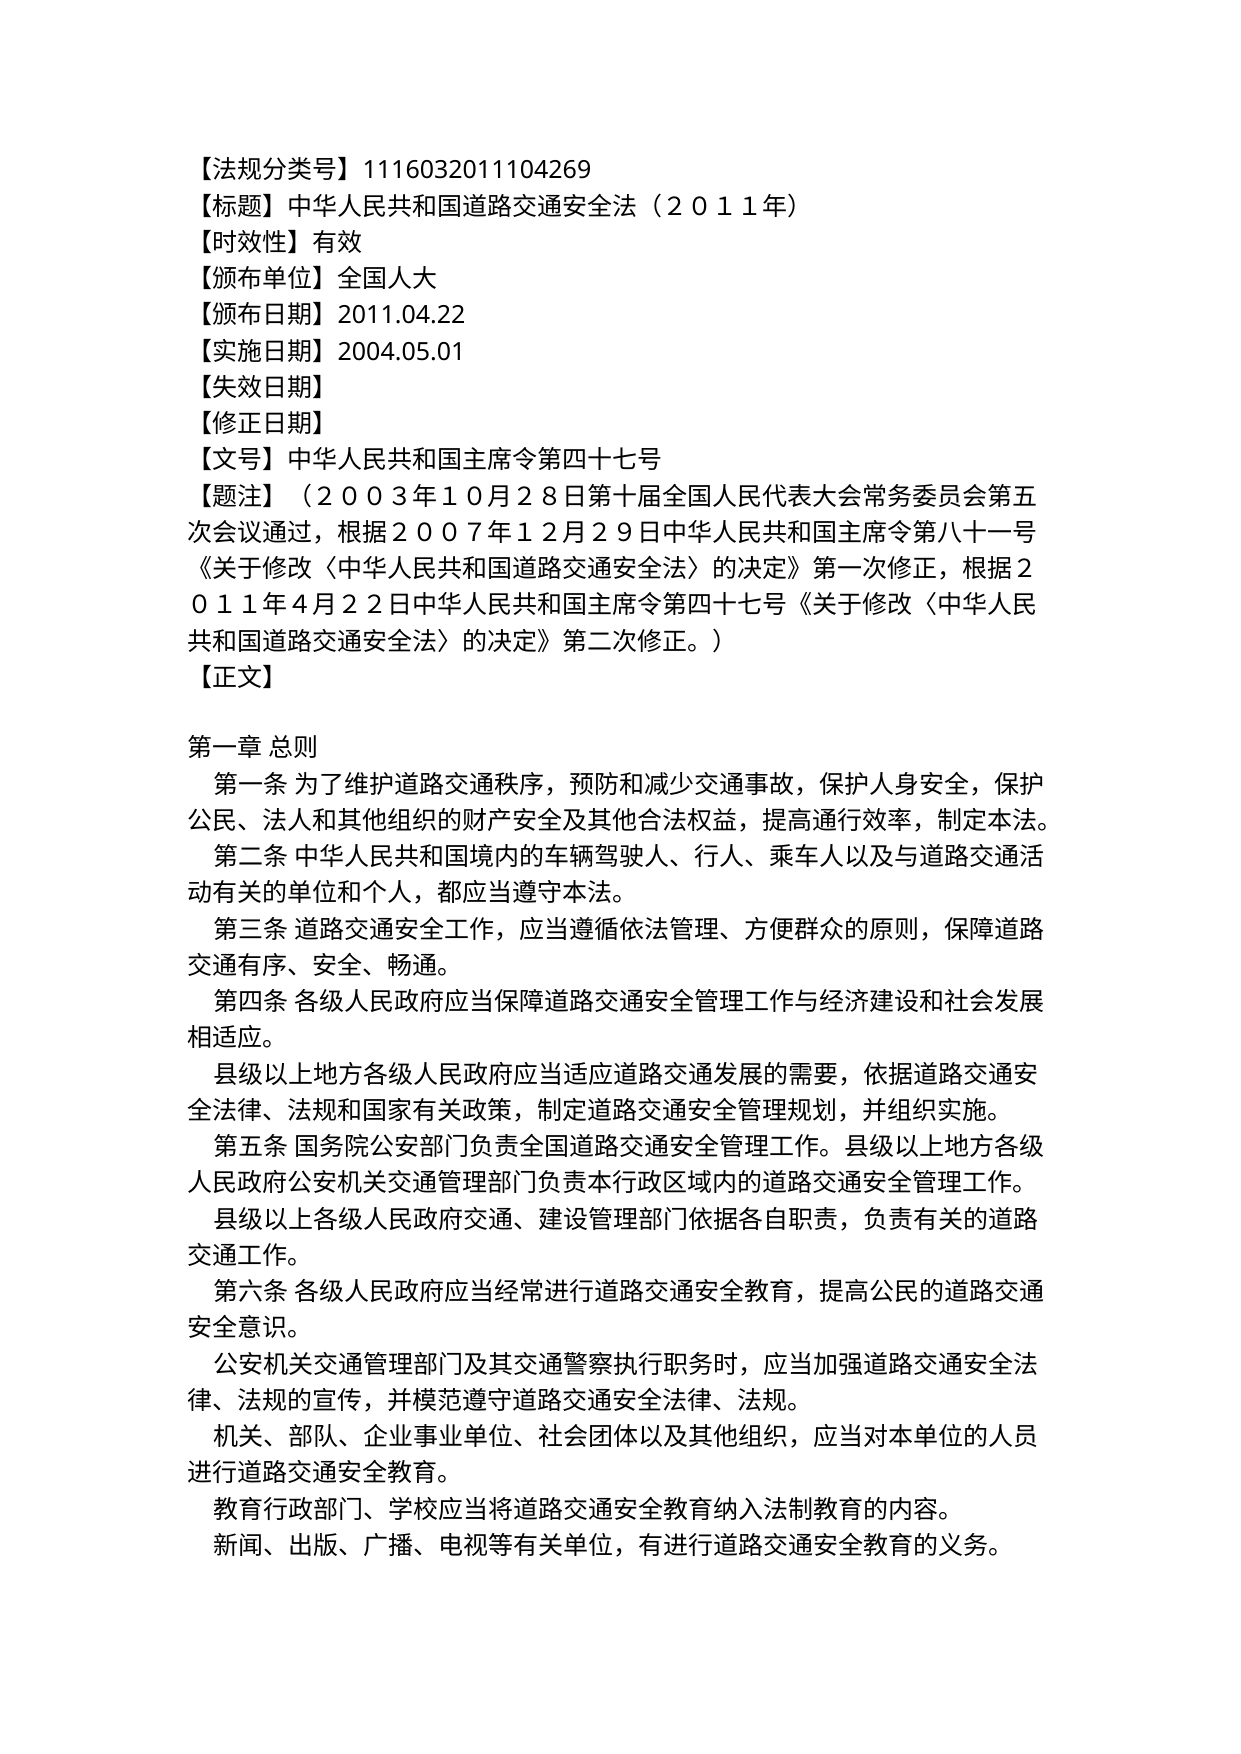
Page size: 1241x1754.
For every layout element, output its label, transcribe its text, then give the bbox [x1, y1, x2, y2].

text 公安机关交通管理部门及其交通警察执行职务时，应当加强道路交通安全法律、法规的宣传，并模范遵守道路交通安全法律、法规。 [187, 1344, 1053, 1417]
text 教育行政部门、学校应当将道路交通安全教育纳入法制教育的内容。 [187, 1489, 1053, 1525]
text 第一条 为了维护道路交通秩序，预防和减少交通事故，保护人身安全，保护公民、法人和其他组织的财产安全及其他合法权益，提高通行效率，制定本法。 [187, 764, 1053, 837]
text 第六条 各级人民政府应当经常进行道路交通安全教育，提高公民的道路交通安全意识。 [187, 1272, 1053, 1344]
text 第一章 总则 [187, 728, 1053, 764]
text 【法规分类号】1116032011104269 【标题】中华人民共和国道路交通安全法（２０１１年） 【时效性】有效 【颁布单位】全国人大 【颁布日期】2011.04.22 【实施日期】2004.05.01 【失效日期】 【修正日期】 【文号】中华人民共和国主席令第四十七号 【题注】（２００３年１０月２８日第十届全国人民代表大会常务委员会第五次会议通过，根据２００７年１２月２９日中华人民共和国主席令第八十一号《关于修改〈中华人民共和国道路交通安全法〉的决定》第一次修正，根据２０１１年４月２２日中华人民共和国主席令第四十七号《关于修改〈中华人民共和国道路交通安全法〉的决定》第二次修正。） 【正文】 [187, 150, 1053, 694]
text 新闻、出版、广播、电视等有关单位，有进行道路交通安全教育的义务。 [187, 1525, 1053, 1562]
text 机关、部队、企业事业单位、社会团体以及其他组织，应当对本单位的人员进行道路交通安全教育。 [187, 1417, 1053, 1489]
text 第三条 道路交通安全工作，应当遵循依法管理、方便群众的原则，保障道路交通有序、安全、畅通。 [187, 909, 1053, 982]
text 县级以上地方各级人民政府应当适应道路交通发展的需要，依据道路交通安全法律、法规和国家有关政策，制定道路交通安全管理规划，并组织实施。 [187, 1054, 1053, 1127]
text 县级以上各级人民政府交通、建设管理部门依据各自职责，负责有关的道路交通工作。 [187, 1199, 1053, 1272]
text 第四条 各级人民政府应当保障道路交通安全管理工作与经济建设和社会发展相适应。 [187, 982, 1053, 1054]
text 第二条 中华人民共和国境内的车辆驾驶人、行人、乘车人以及与道路交通活动有关的单位和个人，都应当遵守本法。 [187, 837, 1053, 909]
text 第五条 国务院公安部门负责全国道路交通安全管理工作。县级以上地方各级人民政府公安机关交通管理部门负责本行政区域内的道路交通安全管理工作。 [187, 1127, 1053, 1199]
